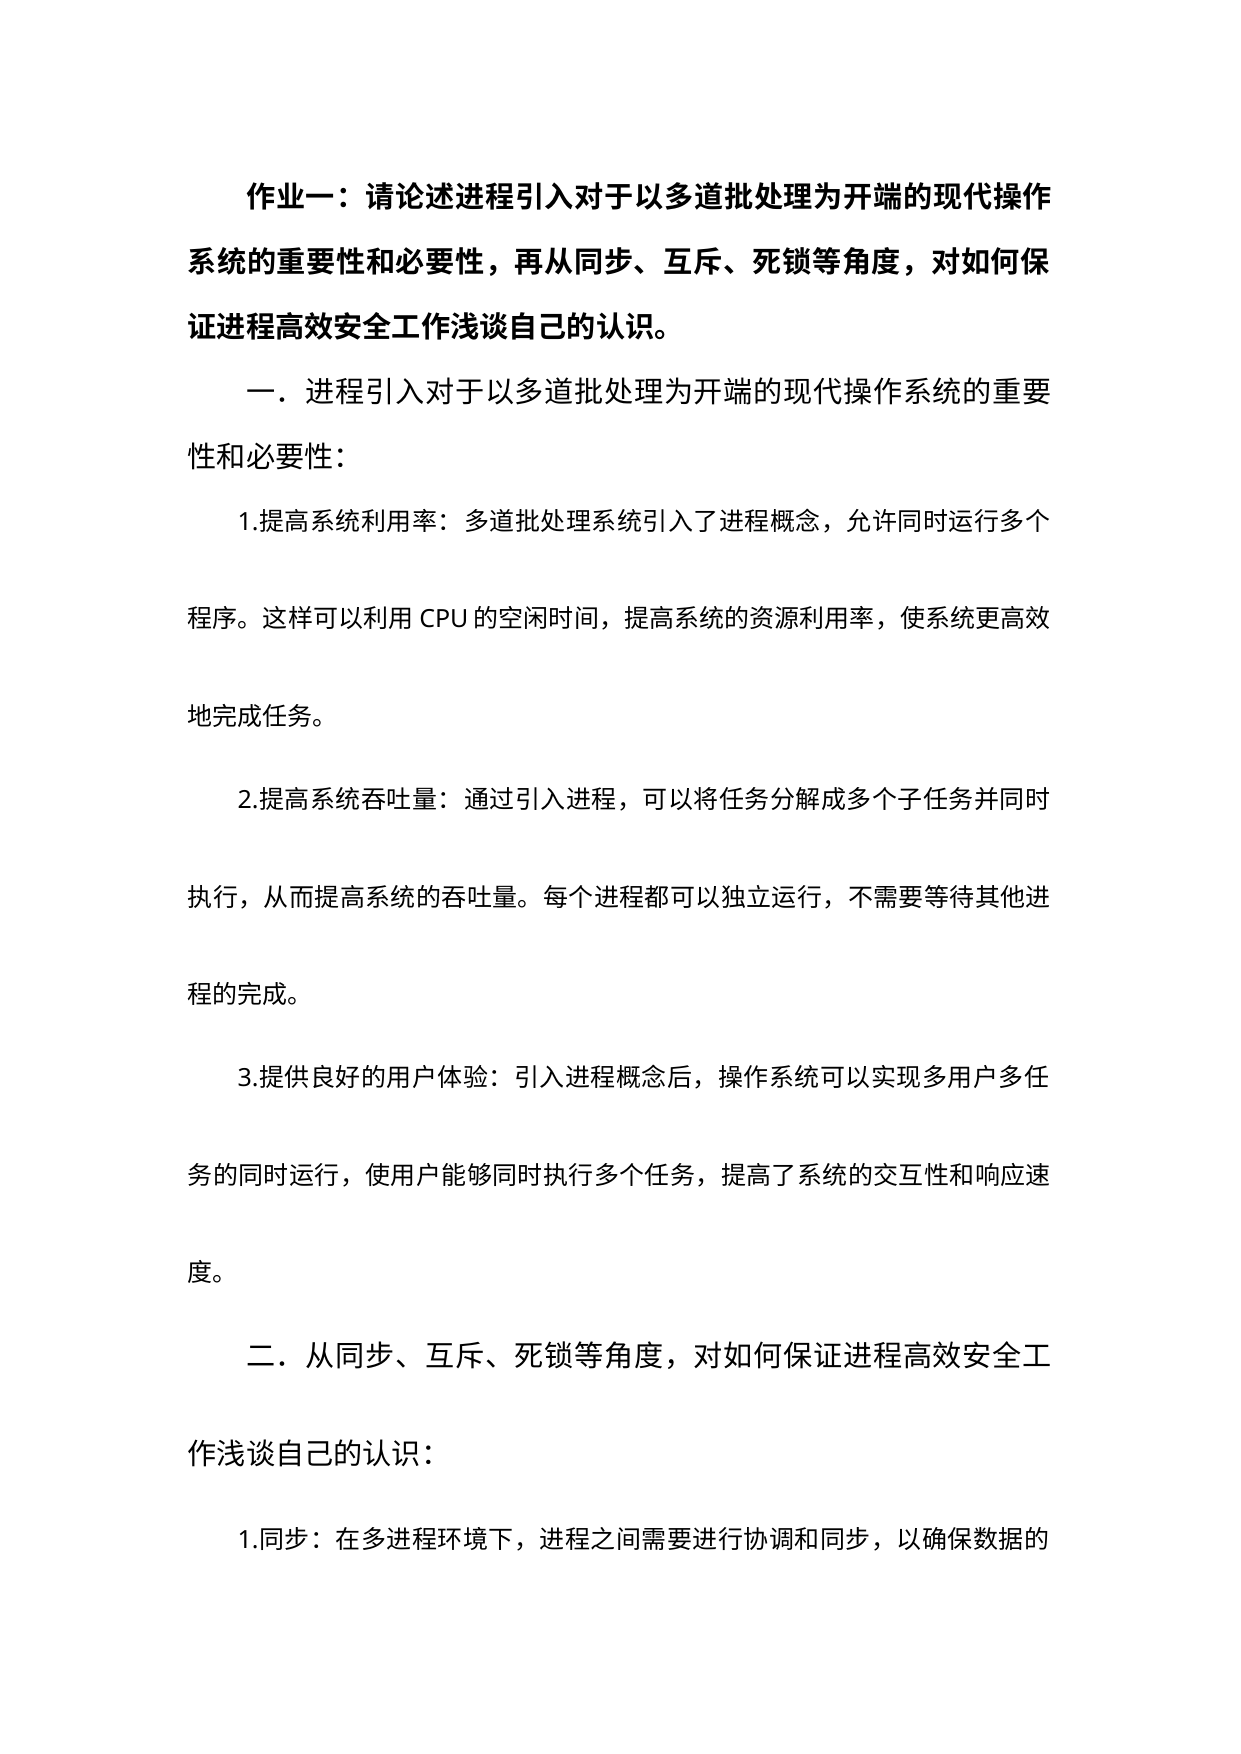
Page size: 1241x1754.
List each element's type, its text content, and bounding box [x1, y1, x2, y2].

text 作业一：请论述进程引入对于以多道批处理为开端的现代操作系统的重要性和必要性，再从同步、互斥、死锁等角度，对如何保证进程高效安全工作浅谈自己的认识。 [187, 162, 1053, 357]
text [187, 1505, 1053, 1570]
text 3.提供良好的用户体验：引入进程概念后，操作系统可以实现多用户多任务的同时运行，使用户能够同时执行多个任务，提高了系统的交互性和响应速度。 [187, 1043, 1053, 1303]
text 一．进程引入对于以多道批处理为开端的现代操作系统的重要性和必要性： [187, 357, 1053, 487]
list 1.提高系统利用率：多道批处理系统引入了进程概念，允许同时运行多个程序。这样可以利用CPU的空闲时间，提高系统的资源利用率，使系统更高效地完成任务。 [187, 487, 1053, 747]
text 二．从同步、互斥、死锁等角度，对如何保证进程高效安全工作浅谈自己的认识： [187, 1321, 1053, 1484]
text 2.提高系统吞吐量：通过引入进程，可以将任务分解成多个子任务并同时执行，从而提高系统的吞吐量。每个进程都可以独立运行，不需要等待其他进程的完成。 [187, 765, 1053, 1025]
